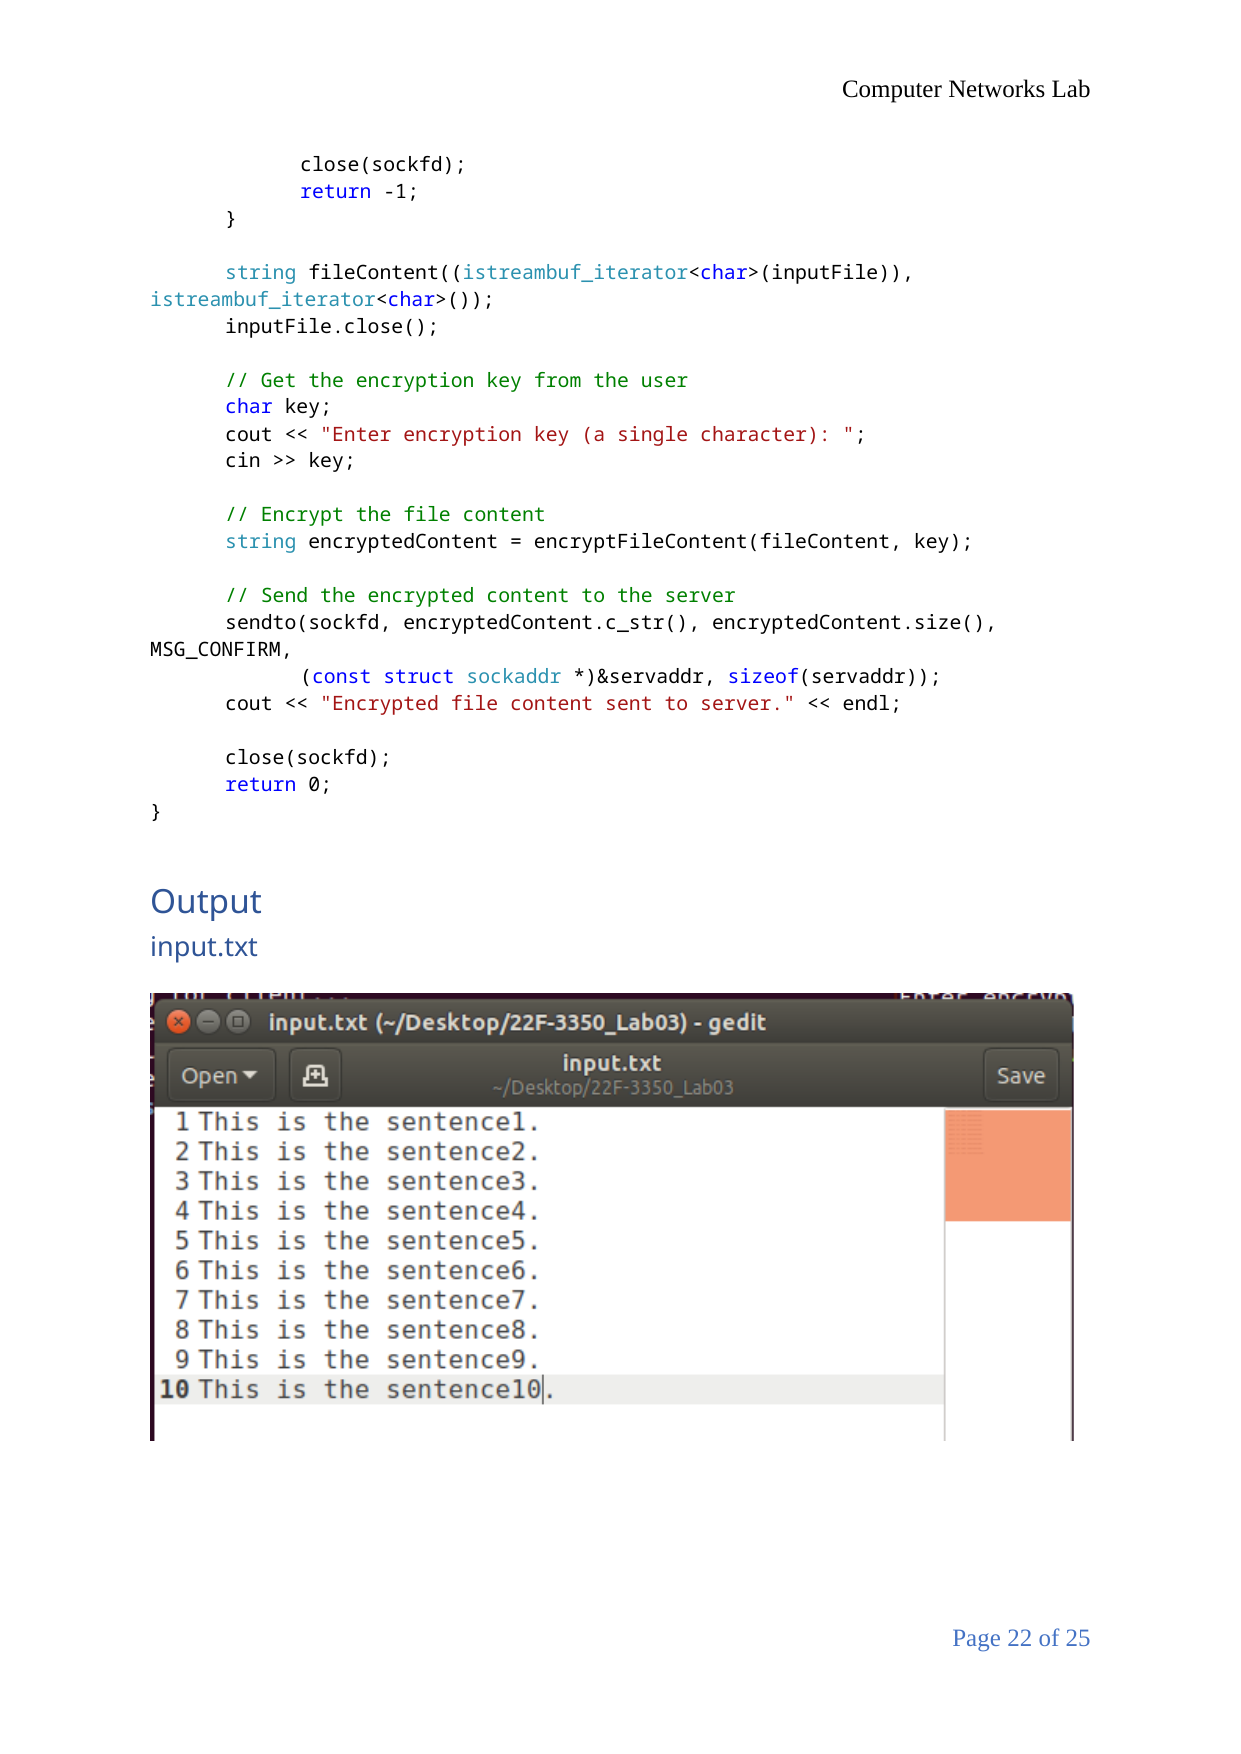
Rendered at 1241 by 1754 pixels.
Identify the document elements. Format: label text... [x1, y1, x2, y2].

text cout << "Encrypted file content sent to server." << endl; [150, 689, 1090, 717]
subtitle input.txt [150, 928, 1090, 965]
text return -1; [150, 177, 1090, 204]
text sendto(sockfd, encryptedContent.c_str(), encryptedContent.size(), MSG_CONFIRM, [150, 609, 1090, 663]
text // Get the encryption key from the user [150, 366, 1090, 393]
text cout << "Enter encryption key (a single character): "; [150, 420, 1090, 447]
text close(sockfd); [150, 743, 1090, 771]
text // Encrypt the file content [150, 501, 1090, 528]
text } [150, 797, 1090, 824]
picture [150, 993, 1074, 1441]
text close(sockfd); [150, 150, 1090, 177]
text string fileContent((istreambuf_iterator<char>(inputFile)), istreambuf_iterator<char>()); [150, 258, 1090, 312]
text (const struct sockaddr *)&servaddr, sizeof(servaddr)); [150, 663, 1090, 689]
text inputFile.close(); [150, 312, 1090, 339]
subtitle Output [150, 878, 1090, 924]
text } [150, 204, 1090, 231]
text string encryptedContent = encryptFileContent(fileContent, key); [150, 528, 1090, 555]
text cin >> key; [150, 447, 1090, 474]
text // Send the encrypted content to the server [150, 582, 1090, 609]
text char key; [150, 393, 1090, 420]
text return 0; [150, 771, 1090, 797]
